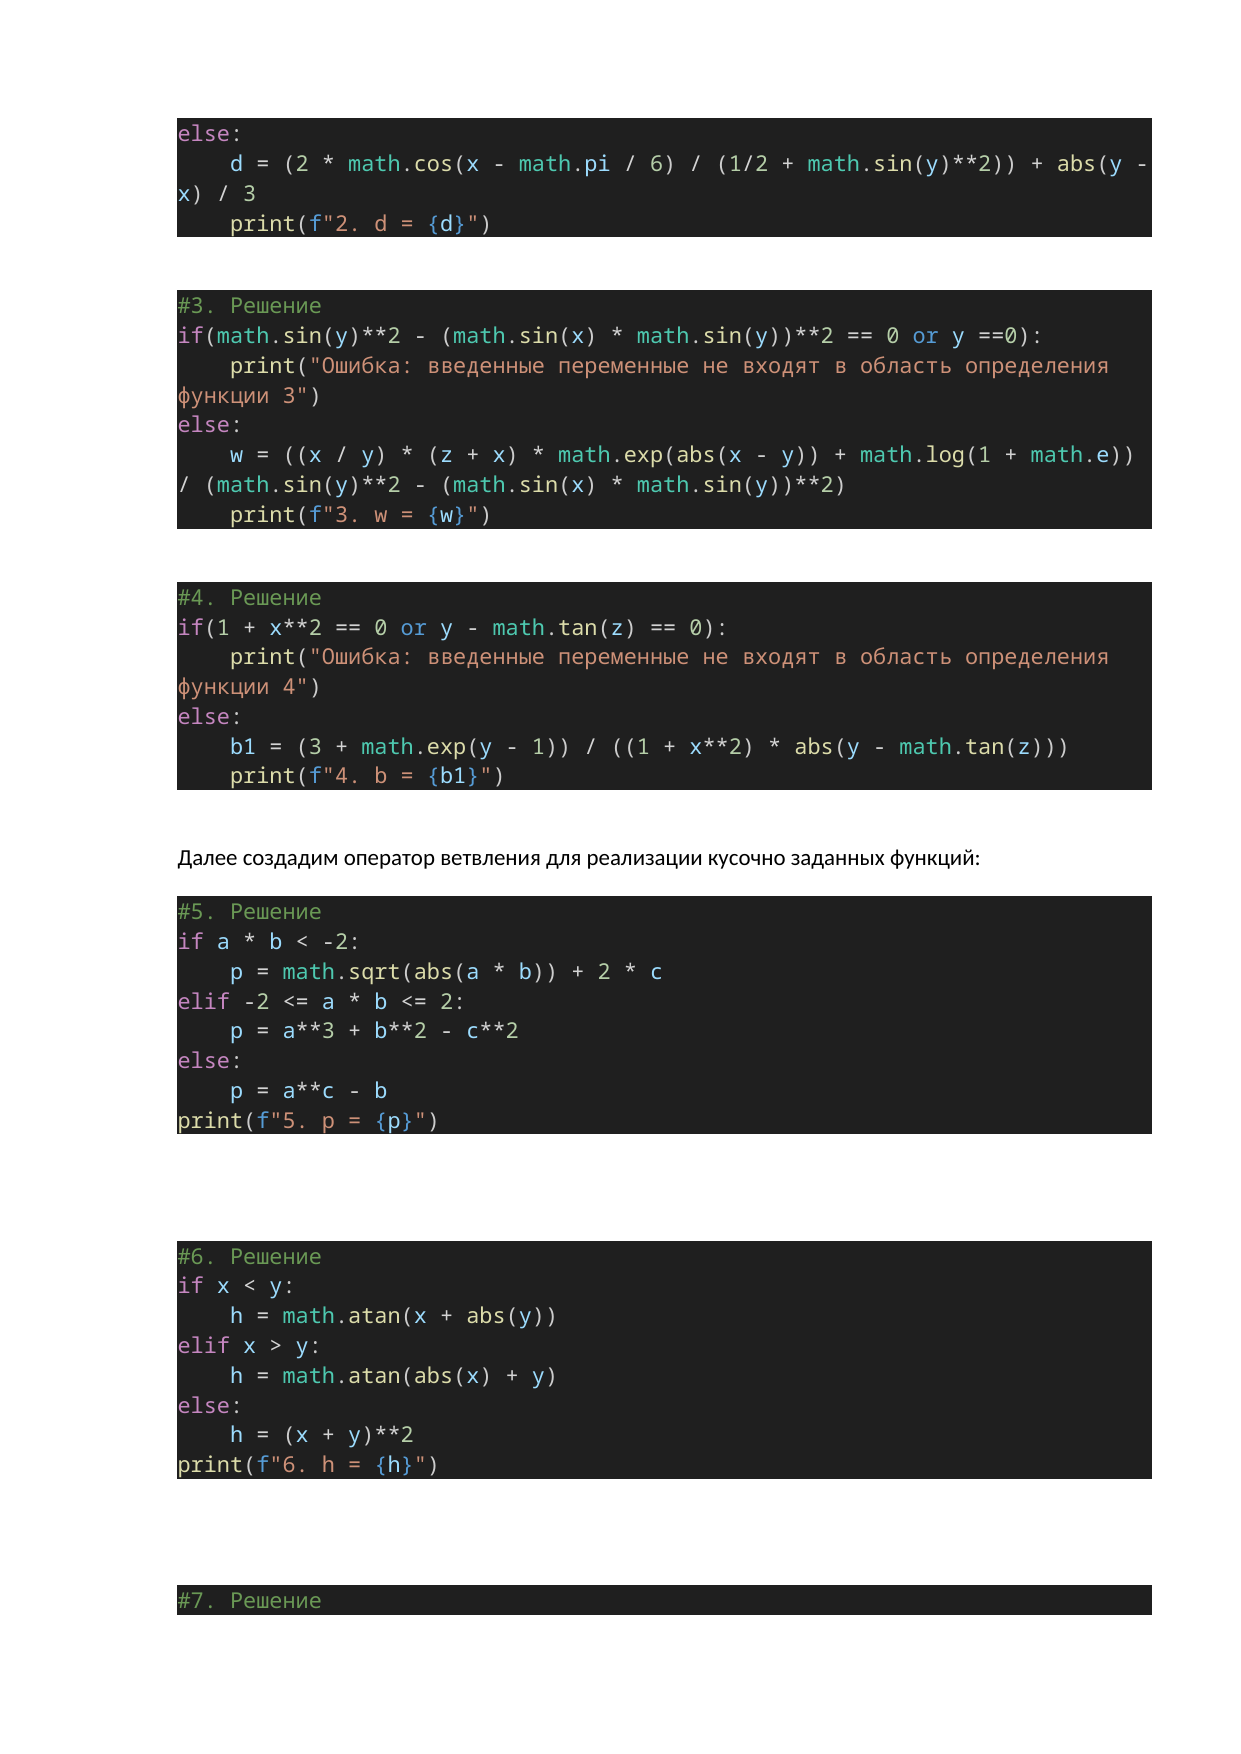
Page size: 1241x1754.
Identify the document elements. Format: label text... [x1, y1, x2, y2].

text print(f"3. w = {w}") [177, 499, 1152, 529]
text if a * b < -2: [177, 926, 1152, 956]
text else: [177, 1389, 1152, 1419]
text else: [177, 409, 1152, 439]
text elif x > y: [177, 1330, 1152, 1360]
text p = a**3 + b**2 - c**2 [177, 1015, 1152, 1045]
text print("Ошибка: введенные переменные не входят в область определения функции 3") [177, 350, 1152, 409]
text if(math.sin(y)**2 - (math.sin(x) * math.sin(y))**2 == 0 or y ==0): [177, 320, 1152, 350]
text else: [177, 701, 1152, 731]
text h = (x + y)**2 [177, 1419, 1152, 1449]
text print("Ошибка: введенные переменные не входят в область определения функции 4") [177, 641, 1152, 701]
text #4. Решение [177, 582, 1152, 611]
text print(f"6. h = {h}") [177, 1449, 1152, 1479]
text else: [177, 118, 1152, 148]
text #7. Решение [177, 1585, 1152, 1615]
text if(1 + x**2 == 0 or y - math.tan(z) == 0): [177, 611, 1152, 641]
text elif -2 <= a * b <= 2: [177, 986, 1152, 1015]
text b1 = (3 + math.exp(y - 1)) / ((1 + x**2) * abs(y - math.tan(z))) [177, 731, 1152, 760]
text #5. Решение [177, 896, 1152, 926]
text h = math.atan(x + abs(y)) [177, 1300, 1152, 1330]
text p = math.sqrt(abs(a * b)) + 2 * c [177, 956, 1152, 986]
text if x < y: [177, 1270, 1152, 1300]
text Далее создадим оператор ветвления для реализации кусочно заданных функций: [177, 843, 1152, 871]
text #6. Решение [177, 1241, 1152, 1270]
text p = a**c - b [177, 1075, 1152, 1105]
text print(f"4. b = {b1}") [177, 760, 1152, 790]
text w = ((x / y) * (z + x) * math.exp(abs(x - y)) + math.log(1 + math.e)) / (math.sin(y)**2 - (math.sin(x) * math.sin(y))**2) [177, 439, 1152, 499]
text print(f"2. d = {d}") [177, 207, 1152, 237]
text else: [177, 1045, 1152, 1075]
text print(f"5. p = {p}") [177, 1105, 1152, 1134]
text #3. Решение [177, 290, 1152, 320]
text d = (2 * math.cos(x - math.pi / 6) / (1/2 + math.sin(y)**2)) + abs(y - x) / 3 [177, 148, 1152, 207]
text h = math.atan(abs(x) + y) [177, 1360, 1152, 1389]
